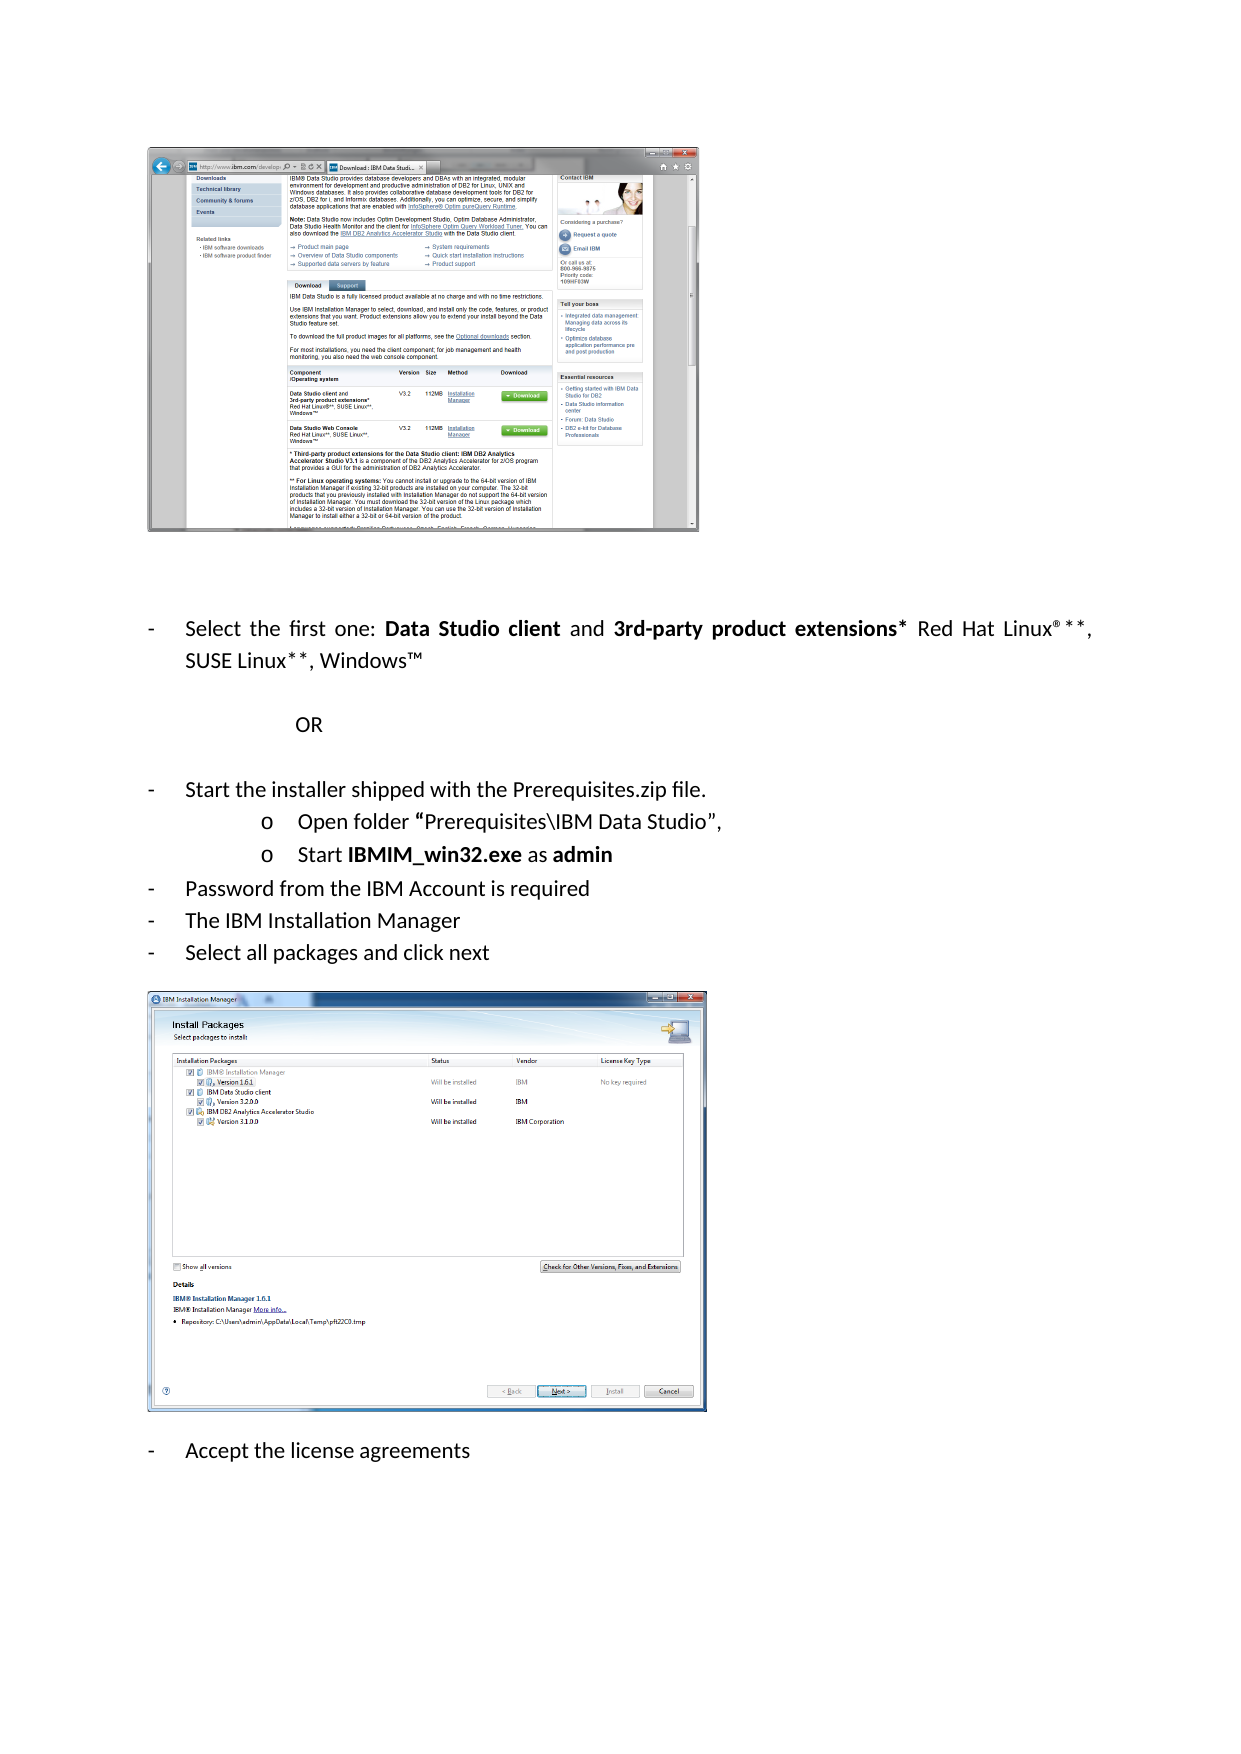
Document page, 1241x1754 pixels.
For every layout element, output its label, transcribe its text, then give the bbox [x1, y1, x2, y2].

list Start the installer shipped with the Prerequisites.zip file. [148, 775, 1093, 803]
list Password from the IBM Account is required [148, 874, 1093, 902]
list OR [295, 710, 1093, 738]
picture [147, 147, 700, 532]
list Open folder “Prerequisites\IBM Data Studio”, [260, 807, 1093, 836]
list The IBM Installation Manager [148, 906, 1093, 934]
list Select all packages and click next [148, 938, 1093, 966]
list Accept the license agreements [148, 1437, 1093, 1465]
list Start IBMIM_win32.exe as admin [260, 840, 1093, 869]
picture [147, 991, 707, 1412]
list Select the first one: Data Studio client and 3rd-party product extensions* Red Hat Linux®**, SUSE Linux**, Windows™ [148, 614, 1093, 674]
